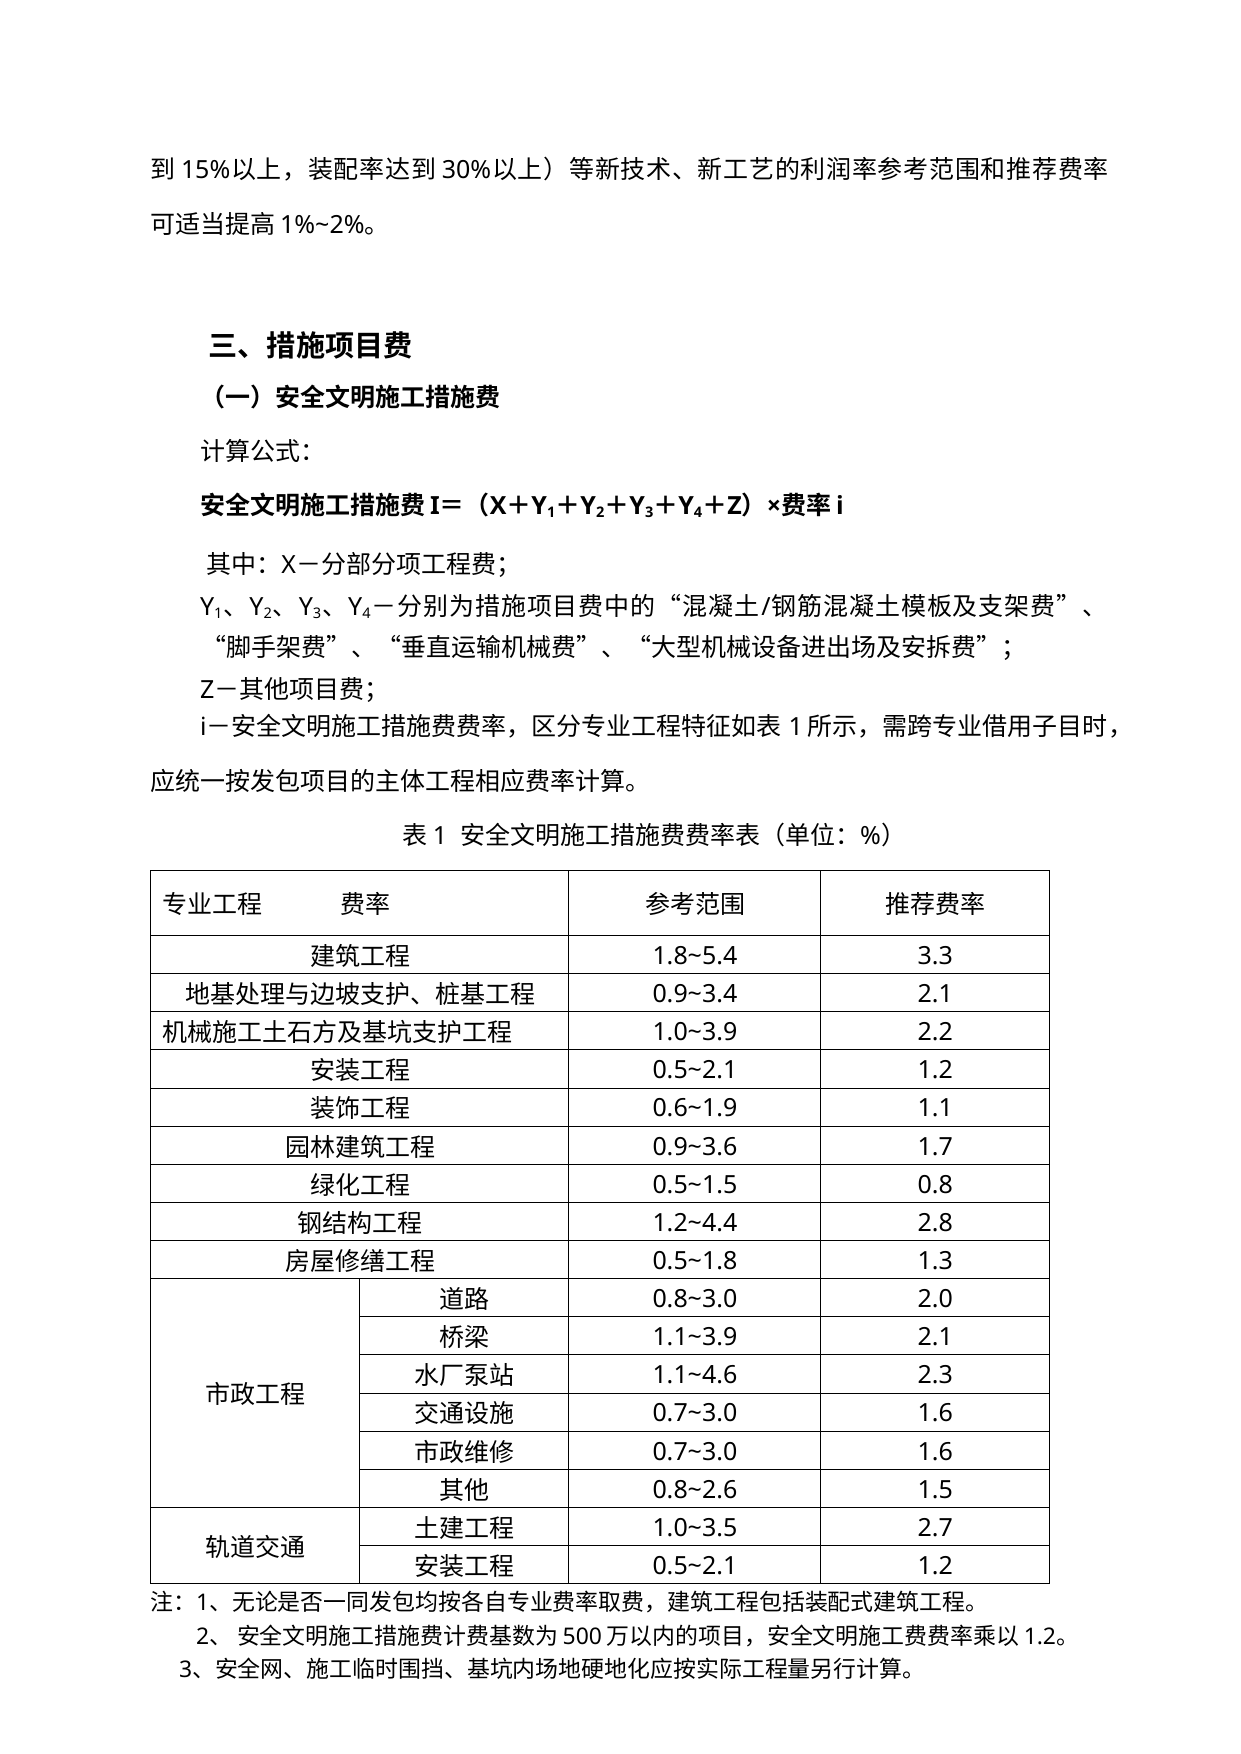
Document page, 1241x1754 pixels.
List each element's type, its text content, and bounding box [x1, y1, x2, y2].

table_cell 0.6~1.9 [569, 1089, 820, 1126]
text Y1、Y2、Y3、Y4－分别为措施项目费中的“混凝土/钢筋混凝土模板及支架费”、“脚手架费”、“垂直运输机械费”、“大型机械设备进出场及安拆费”； [200, 582, 1108, 665]
text 计算公式： [150, 431, 1108, 468]
text 2、 安全文明施工措施费计费基数为500万以内的项目，安全文明施工费费率乘以1.2。 [150, 1617, 1108, 1651]
table_cell 1.1~3.9 [569, 1317, 820, 1354]
table_cell 钢结构工程 [151, 1203, 568, 1240]
text （一）安全文明施工措施费 [150, 377, 1108, 413]
table_cell 0.8~3.0 [569, 1279, 820, 1316]
table_cell 交通设施 [360, 1394, 568, 1431]
table_cell 土建工程 [360, 1508, 568, 1545]
table_cell 2.1 [821, 974, 1049, 1011]
text 其中：X－分部分项工程费； [150, 540, 1108, 582]
table_cell 其他 [360, 1470, 568, 1507]
table_cell 建筑工程 [151, 936, 568, 973]
table_cell 2.1 [821, 1317, 1049, 1354]
table_header 专业工程 费率 [151, 871, 568, 935]
table_cell 园林建筑工程 [151, 1127, 568, 1164]
table_cell 道路 [360, 1279, 568, 1316]
text 3、安全网、施工临时围挡、基坑内场地硬地化应按实际工程量另行计算。 [161, 1651, 1108, 1684]
table_cell 市政工程 [151, 1279, 359, 1507]
table_cell 1.1 [821, 1089, 1049, 1126]
table_cell 1.5 [821, 1470, 1049, 1507]
table_cell 3.3 [821, 936, 1049, 973]
table_cell 2.2 [821, 1012, 1049, 1049]
table_cell 轨道交通 [151, 1508, 359, 1583]
table_cell 0.5~1.5 [569, 1165, 820, 1202]
table_cell 2.3 [821, 1355, 1049, 1392]
table_cell 桥梁 [360, 1317, 568, 1354]
table_cell 1.1~4.6 [569, 1355, 820, 1392]
text 表1 安全文明施工措施费费率表（单位：%） [150, 816, 1108, 852]
table_cell 0.5~2.1 [569, 1050, 820, 1087]
table_cell 2.8 [821, 1203, 1049, 1240]
table_cell 1.2 [821, 1050, 1049, 1087]
table_cell 0.9~3.6 [569, 1127, 820, 1164]
text 安全文明施工措施费I＝（X＋Y1＋Y2＋Y3＋Y4＋Z）×费率i [194, 486, 1108, 522]
table_cell 1.6 [821, 1432, 1049, 1469]
table_cell 2.0 [821, 1279, 1049, 1316]
table_cell 1.2~4.4 [569, 1203, 820, 1240]
table_cell 0.7~3.0 [569, 1432, 820, 1469]
table_cell 1.0~3.5 [569, 1508, 820, 1545]
table_cell 0.9~3.4 [569, 974, 820, 1011]
table_cell 0.5~1.8 [569, 1241, 820, 1278]
table_cell 1.0~3.9 [569, 1012, 820, 1049]
table_cell 装饰工程 [151, 1089, 568, 1126]
table_cell 安装工程 [360, 1546, 568, 1583]
table_cell 0.8 [821, 1165, 1049, 1202]
text 三、措施项目费 [150, 322, 1108, 364]
table_cell 房屋修缮工程 [151, 1241, 568, 1278]
table_cell 绿化工程 [151, 1165, 568, 1202]
table_cell 0.5~2.1 [569, 1546, 820, 1583]
table_cell 机械施工土石方及基坑支护工程 [151, 1012, 568, 1049]
text i－安全文明施工措施费费率，区分专业工程特征如表1所示，需跨专业借用子目时，应统一按发包项目的主体工程相应费率计算。 [150, 707, 1108, 797]
table_cell 水厂泵站 [360, 1355, 568, 1392]
table_cell 市政维修 [360, 1432, 568, 1469]
table_cell 2.7 [821, 1508, 1049, 1545]
table_cell 0.8~2.6 [569, 1470, 820, 1507]
table_cell 1.3 [821, 1241, 1049, 1278]
table_cell 1.8~5.4 [569, 936, 820, 973]
table_cell 地基处理与边坡支护、桩基工程 [151, 974, 568, 1011]
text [150, 150, 1108, 241]
table_cell 1.6 [821, 1394, 1049, 1431]
table_cell 0.7~3.0 [569, 1394, 820, 1431]
table_cell 安装工程 [151, 1050, 568, 1087]
text 注：1、无论是否一同发包均按各自专业费率取费，建筑工程包括装配式建筑工程。 [150, 1584, 1108, 1617]
text Z－其他项目费； [200, 665, 1108, 707]
table_header 推荐费率 [821, 871, 1049, 935]
table_cell 1.7 [821, 1127, 1049, 1164]
table_cell 1.2 [821, 1546, 1049, 1583]
table_header 参考范围 [569, 871, 820, 935]
